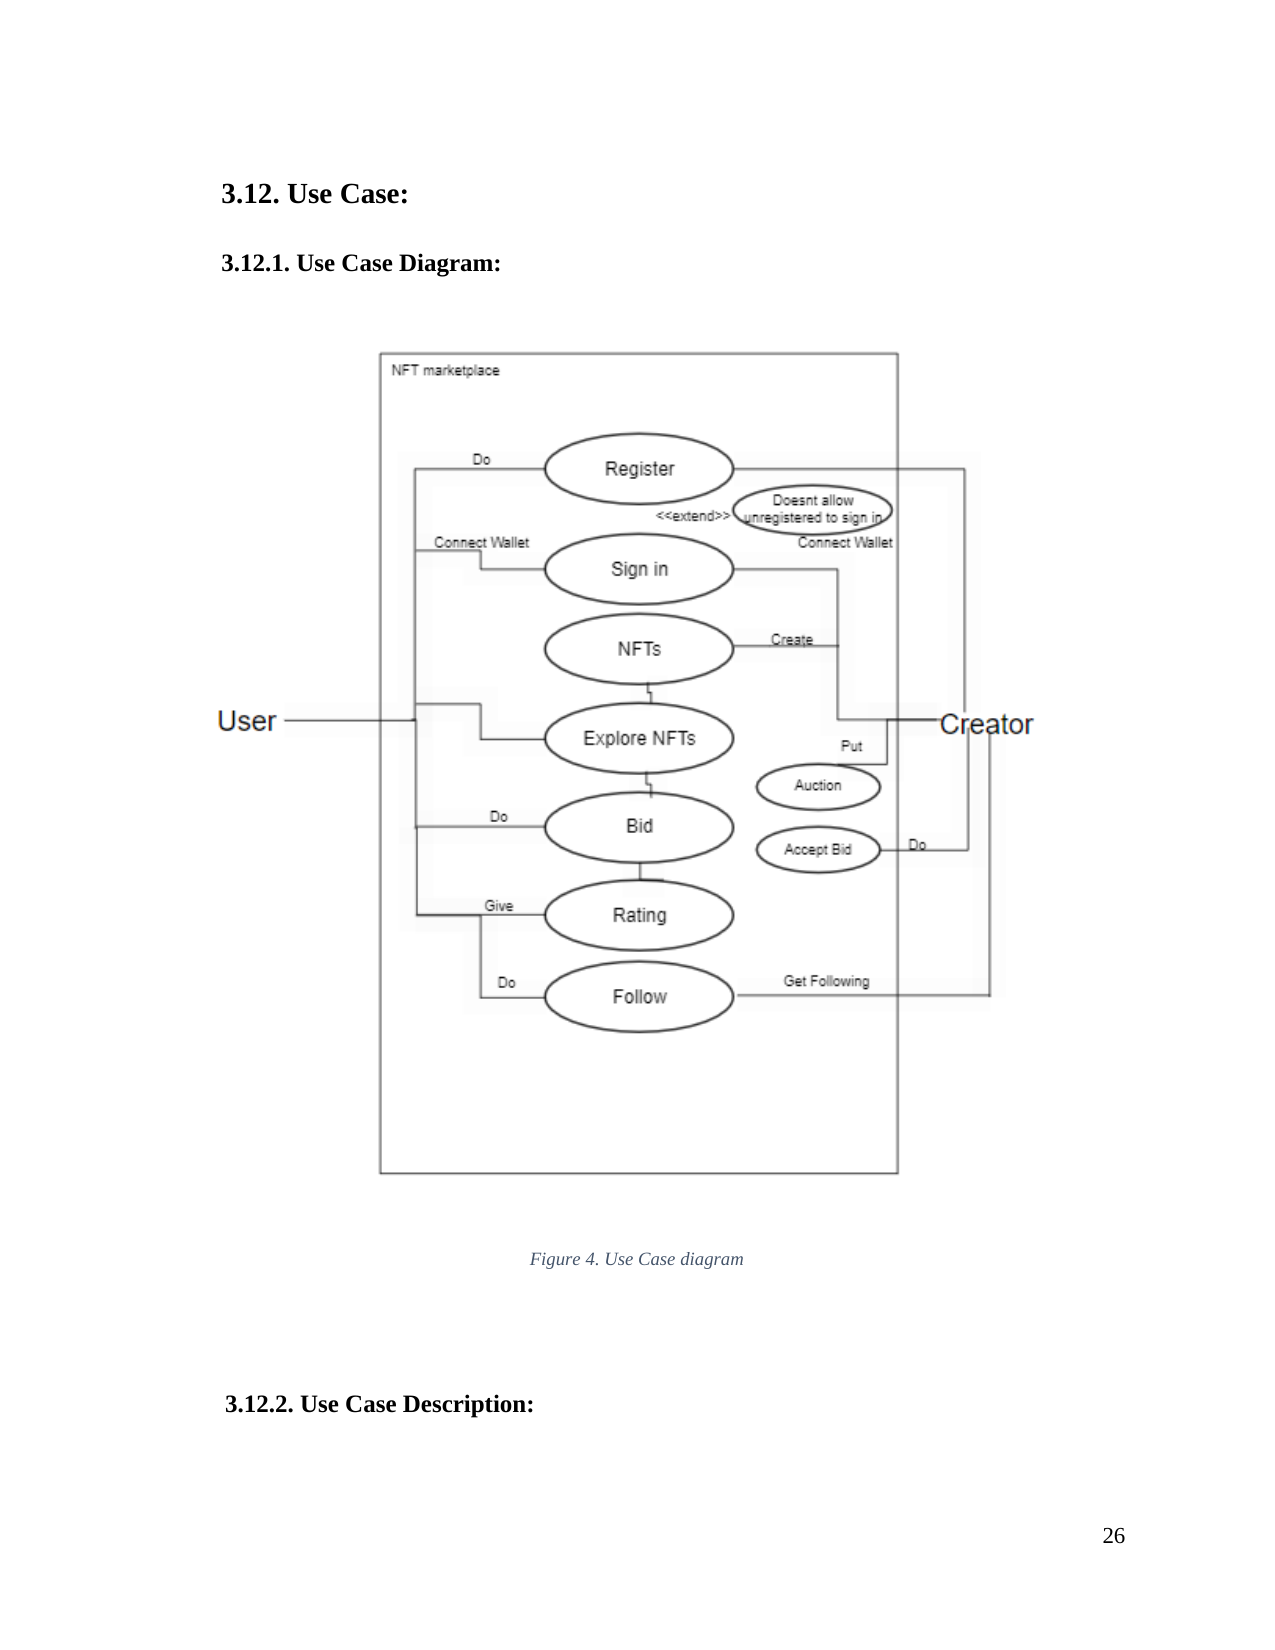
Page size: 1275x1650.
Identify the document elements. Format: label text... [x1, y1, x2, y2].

picture [208, 302, 1067, 1248]
subtitle 3.12. Use Case: [221, 176, 1125, 210]
subtitle 3.12.2. Use Case Description: [150, 1389, 1125, 1418]
subtitle 3.12.1. Use Case Diagram: [150, 248, 1125, 276]
text Figure 4. Use Case diagram [150, 1248, 1125, 1270]
